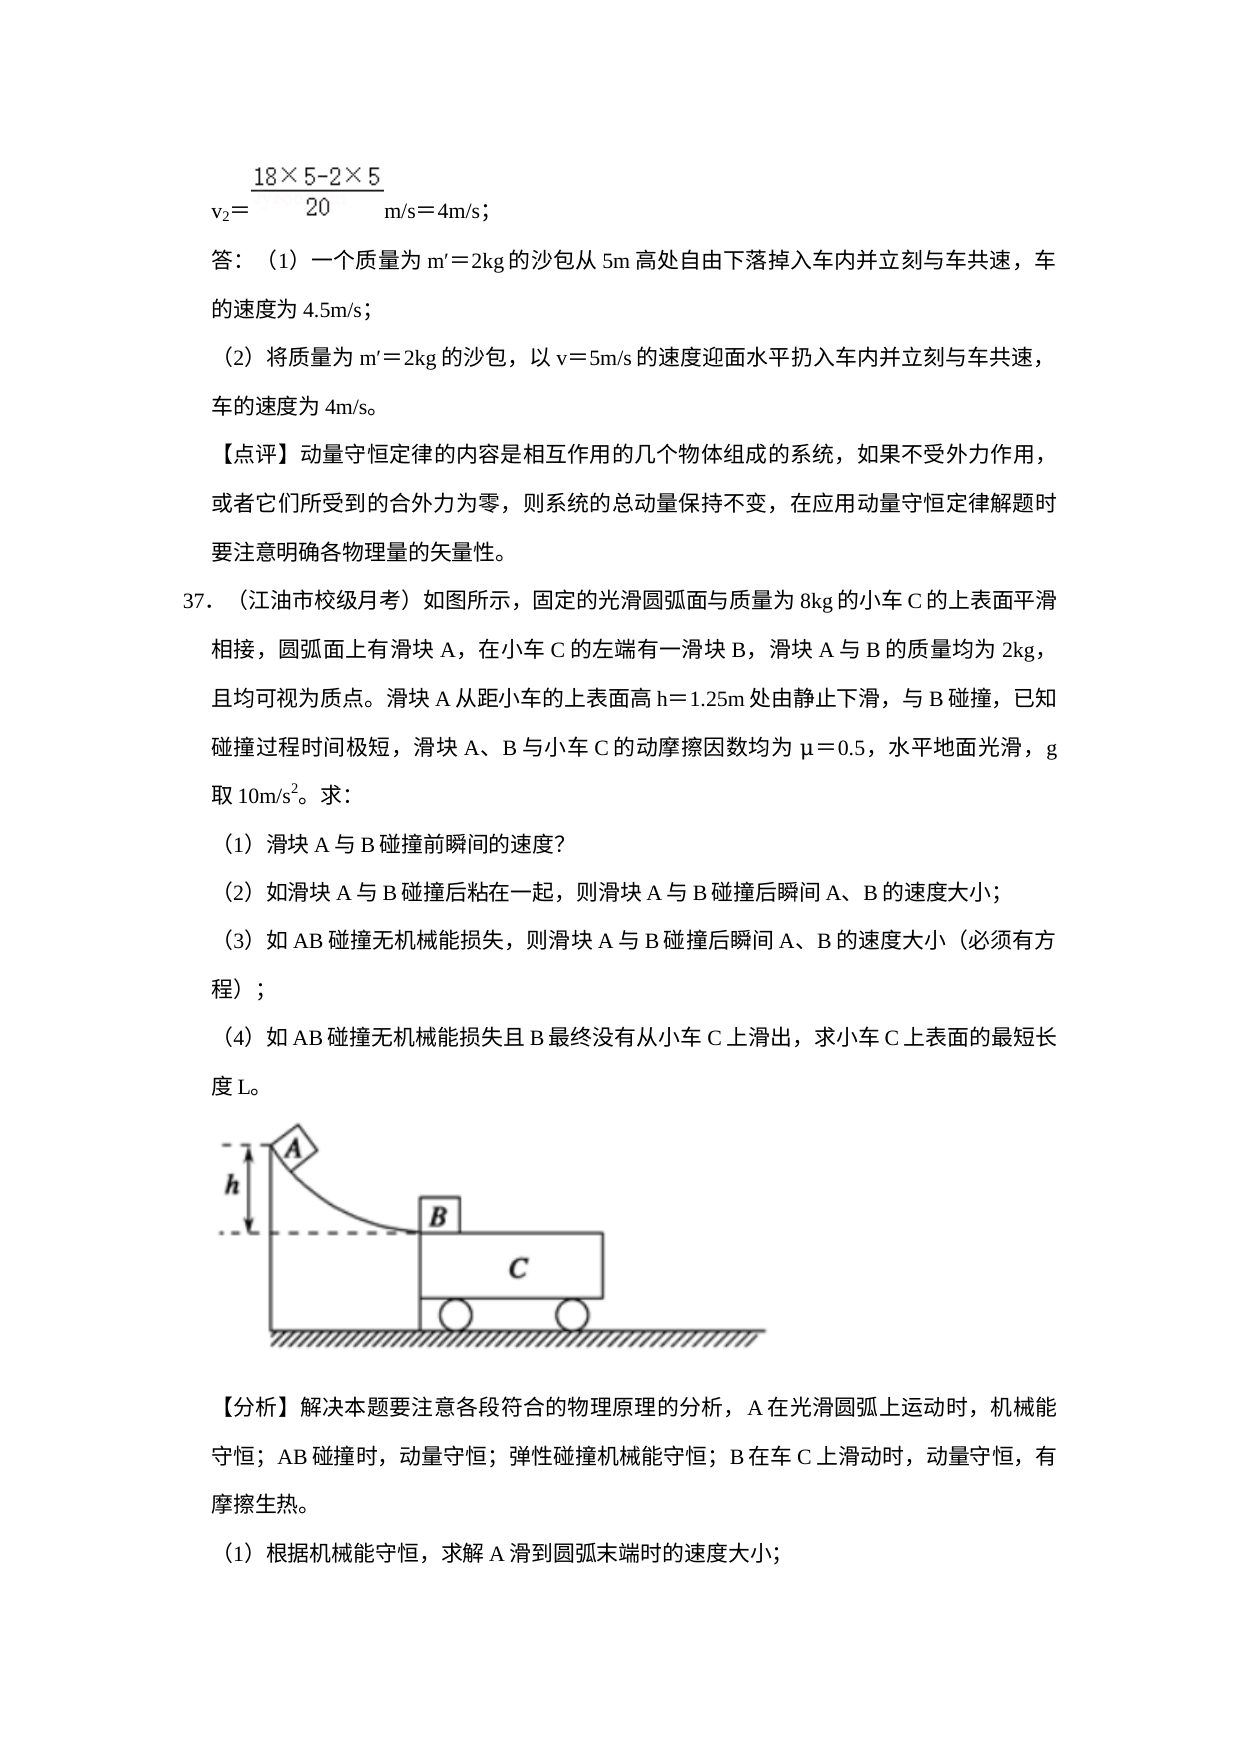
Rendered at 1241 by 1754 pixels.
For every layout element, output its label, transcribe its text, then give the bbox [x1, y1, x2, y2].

text （2）将质量为m′＝2kg的沙包，以v＝5m/s的速度迎面水平扔入车内并立刻与车共速，车的速度为4m/s。 [211, 340, 1058, 421]
text 答：（1）一个质量为m′＝2kg的沙包从5m高处自由下落掉入车内并立刻与车共速，车的速度为4.5m/s； [211, 243, 1058, 324]
text v2＝m/s＝4m/s； [211, 162, 1058, 227]
text （1）滑块A与B碰撞前瞬间的速度？ [211, 826, 1058, 859]
text 37．（江油市校级月考）如图所示，固定的光滑圆弧面与质量为8kg的小车C的上表面平滑相接，圆弧面上有滑块A，在小车C的左端有一滑块B，滑块A与B的质量均为2kg，且均可视为质点。滑块A从距小车的上表面高h＝1.25m处由静止下滑，与B碰撞，已知碰撞过程时间极短，滑块A、B与小车C的动摩擦因数均为μ＝0.5，水平地面光滑，g取10m/s2。求： [183, 583, 1058, 810]
text （1）根据机械能守恒，求解A滑到圆弧末端时的速度大小； [211, 1535, 1058, 1568]
text 【分析】解决本题要注意各段符合的物理原理的分析，A在光滑圆弧上运动时，机械能守恒；AB碰撞时，动量守恒；弹性碰撞机械能守恒；B在车C上滑动时，动量守恒，有摩擦生热。 [211, 1389, 1058, 1519]
text 【点评】动量守恒定律的内容是相互作用的几个物体组成的系统，如果不受外力作用，或者它们所受到的合外力为零，则系统的总动量保持不变，在应用动量守恒定律解题时要注意明确各物理量的矢量性。 [211, 437, 1058, 567]
picture [211, 1116, 773, 1355]
text （3）如AB碰撞无机械能损失，则滑块A与B碰撞后瞬间A、B的速度大小（必须有方程）； [211, 923, 1058, 1004]
picture [251, 163, 384, 219]
text （4）如AB碰撞无机械能损失且B最终没有从小车C上滑出，求小车C上表面的最短长度L。 [211, 1020, 1058, 1101]
text （2）如滑块A与B碰撞后粘在一起，则滑块A与B碰撞后瞬间A、B的速度大小； [211, 874, 1058, 907]
